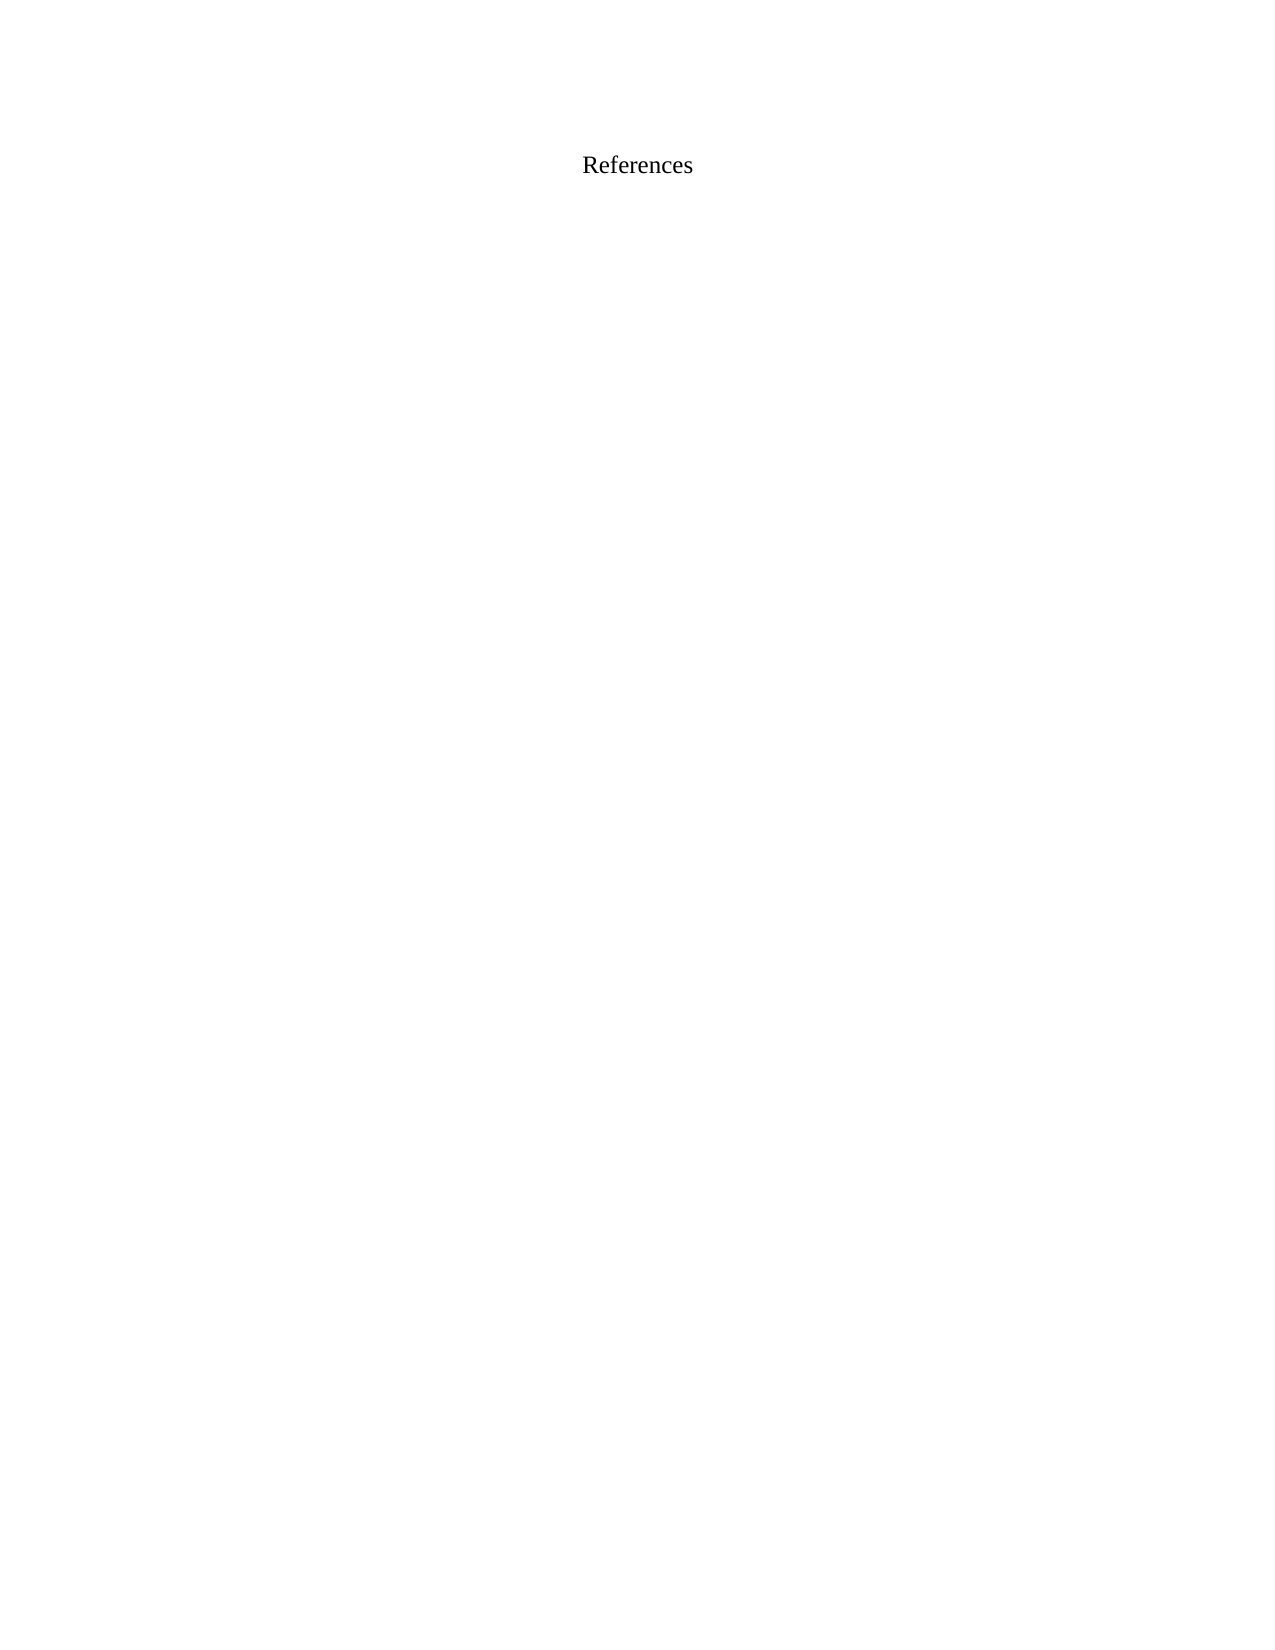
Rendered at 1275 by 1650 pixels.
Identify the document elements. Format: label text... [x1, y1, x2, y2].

text References [150, 150, 1125, 179]
